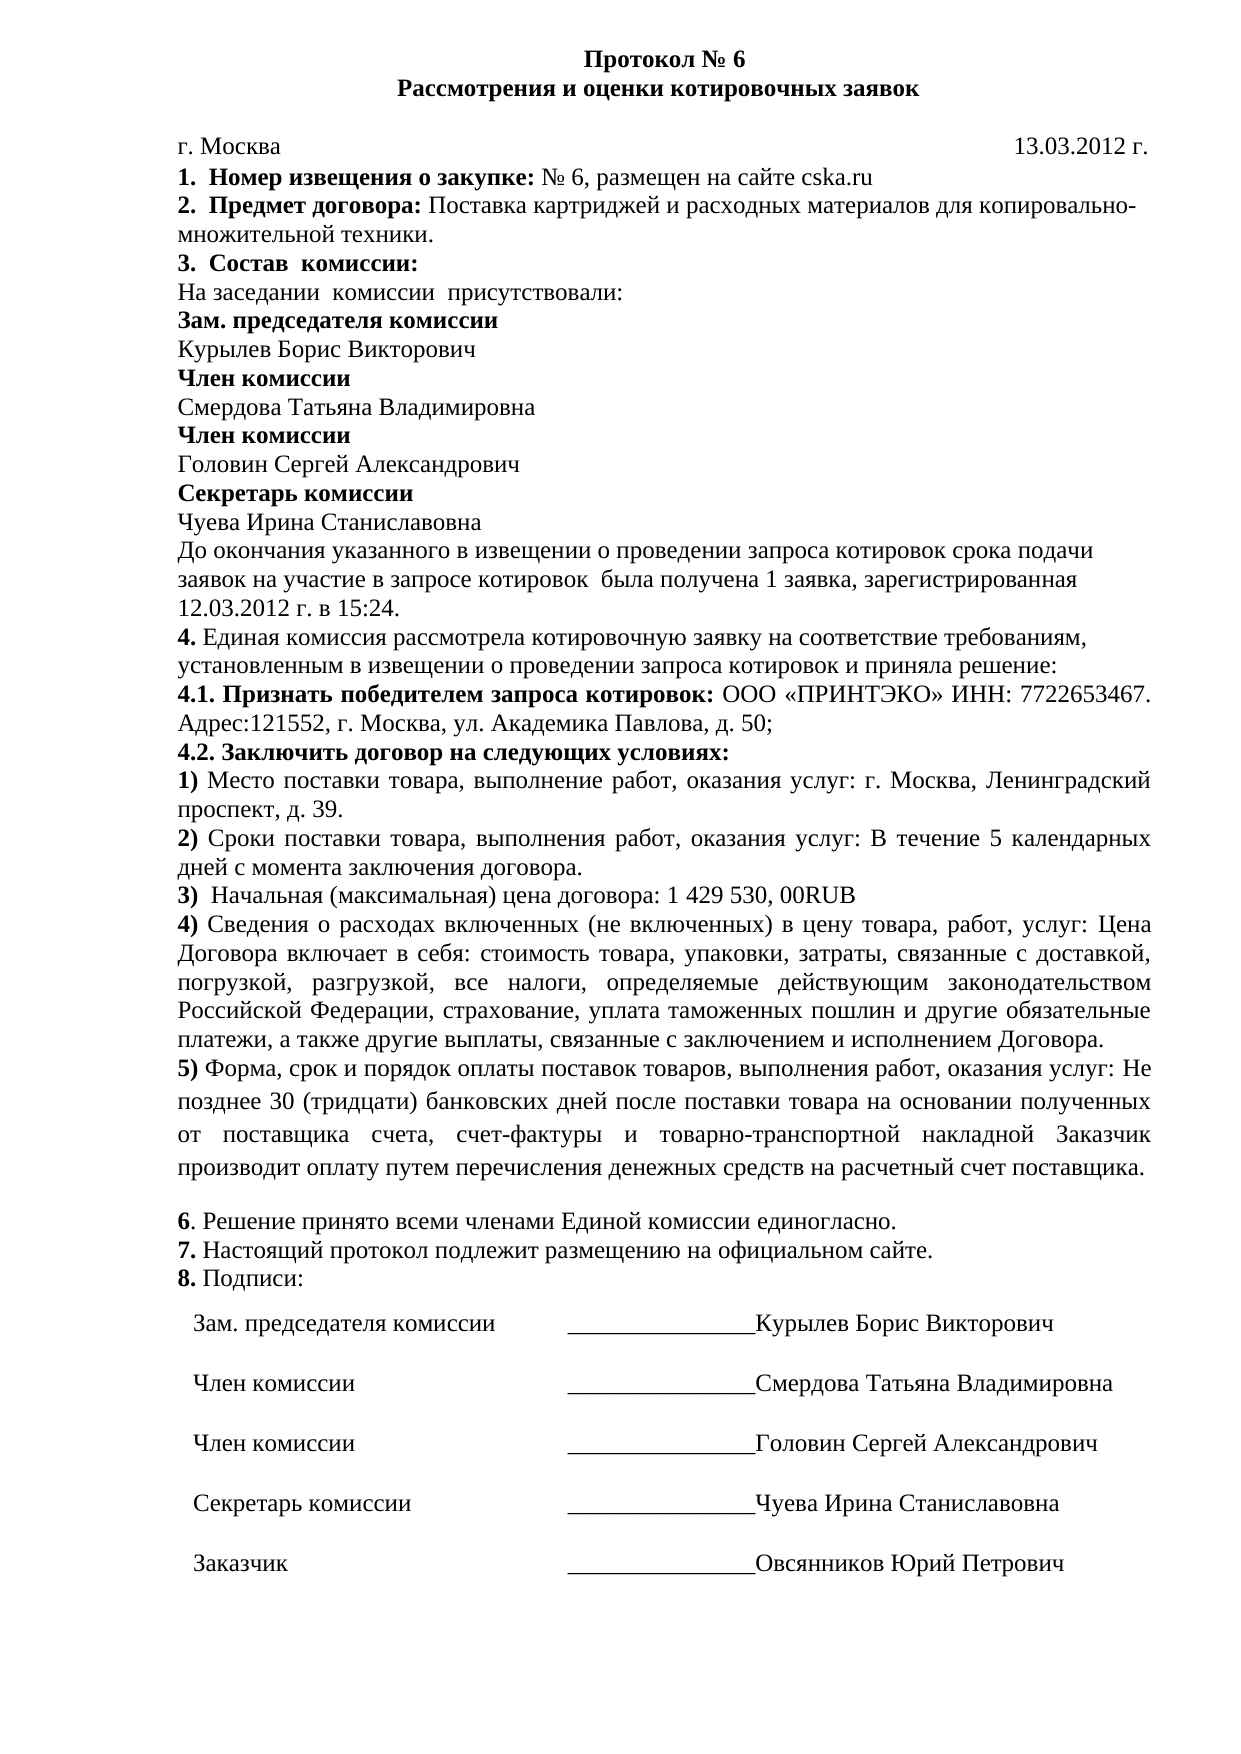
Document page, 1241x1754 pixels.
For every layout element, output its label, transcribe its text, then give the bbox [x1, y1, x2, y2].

table_header 13.03.2012 г. [600, 130, 1150, 162]
text 4) Сведения о расходах включенных (не включенных) в цену товара, работ, услуг: Цена Договора включает в себя: стоимость товара, упаковки, затраты, связанные с доставкой, погрузкой, разгрузкой, все налоги, определяемые действующим законодательством Российской Федерации, страхование, уплата таможенных пошлин и другие обязательные платежи, а также другие выплаты, связанные с заключением и исполнением Договора. [177, 909, 1152, 1053]
text 4. Единая комиссия рассмотрела котировочную заявку на соответствие требованиям, установленным в извещении о проведении запроса котировок и приняла решение: [177, 622, 1152, 679]
table_cell _______________Смердова Татьяна Владимировна [552, 1352, 1218, 1412]
text 3. Состав комиссии: На заседании комиссии присутствовали: Зам. председателя комиссии Курылев Борис Викторович Член комиссии Смердова Татьяна Владимировна Член комиссии Головин Сергей Александрович Секретарь комиссии Чуева Ирина Станиславовна [177, 248, 1152, 536]
text 1. Номер извещения о закупке: № 6, размещен на сайте cska.ru [177, 162, 1152, 191]
table_cell Член комиссии [177, 1352, 552, 1412]
text Протокол № 6 [177, 44, 1152, 73]
table_cell _______________Чуева Ирина Станиславовна [552, 1472, 1218, 1532]
text 4.1. Признать победителем запроса котировок: ООО «ПРИНТЭКО» ИНН: 7722653467. Адрес:121552, г. Москва, ул. Академика Павлова, д. 50; [177, 679, 1152, 737]
text 7. Настоящий протокол подлежит размещению на официальном сайте. 8. Подписи: [177, 1235, 1152, 1292]
table_cell Секретарь комиссии [177, 1472, 552, 1532]
text 4.2. Заключить договор на следующих условиях: [177, 737, 1152, 766]
text 1) Место поставки товара, выполнение работ, оказания услуг: г. Москва, Ленинградский проспект, д. 39. [177, 766, 1152, 823]
text 2) Сроки поставки товара, выполнения работ, оказания услуг: В течение 5 календарных дней с момента заключения договора. [177, 823, 1152, 881]
text 2. Предмет договора: Поставка картриджей и расходных материалов для копировально-множительной техники. [177, 191, 1152, 248]
table_header _______________Курылев Борис Викторович [552, 1292, 1218, 1352]
text 6. Решение принято всеми членами Единой комиссии единогласно. [177, 1206, 1152, 1235]
text 3) Начальная (максимальная) цена договора: 1 429 530, 00RUB [177, 881, 1152, 909]
table_cell Член комиссии [177, 1412, 552, 1472]
table_cell _______________Овсянников Юрий Петрович [552, 1532, 1218, 1592]
table_cell _______________Головин Сергей Александрович [552, 1412, 1218, 1472]
table_header г. Москва [176, 130, 600, 162]
text До окончания указанного в извещении о проведении запроса котировок срока подачи заявок на участие в запросе котировок была получена 1 заявка, зарегистрированная 12.03.2012 г. в 15:24. [177, 536, 1152, 622]
list 5) Форма, срок и порядок оплаты поставок товаров, выполнения работ, оказания услуг: Не позднее 30 (тридцати) банковских дней после поставки товара на основании полученных от поставщика счета, счет-фактуры и товарно-транспортной накладной Заказчик производит оплату путем перечисления денежных средств на расчетный счет поставщика. [177, 1053, 1152, 1181]
table_header Зам. председателя комиссии [177, 1292, 552, 1352]
text Рассмотрения и оценки котировочных заявок [177, 73, 1152, 130]
table_cell Заказчик [177, 1532, 552, 1592]
